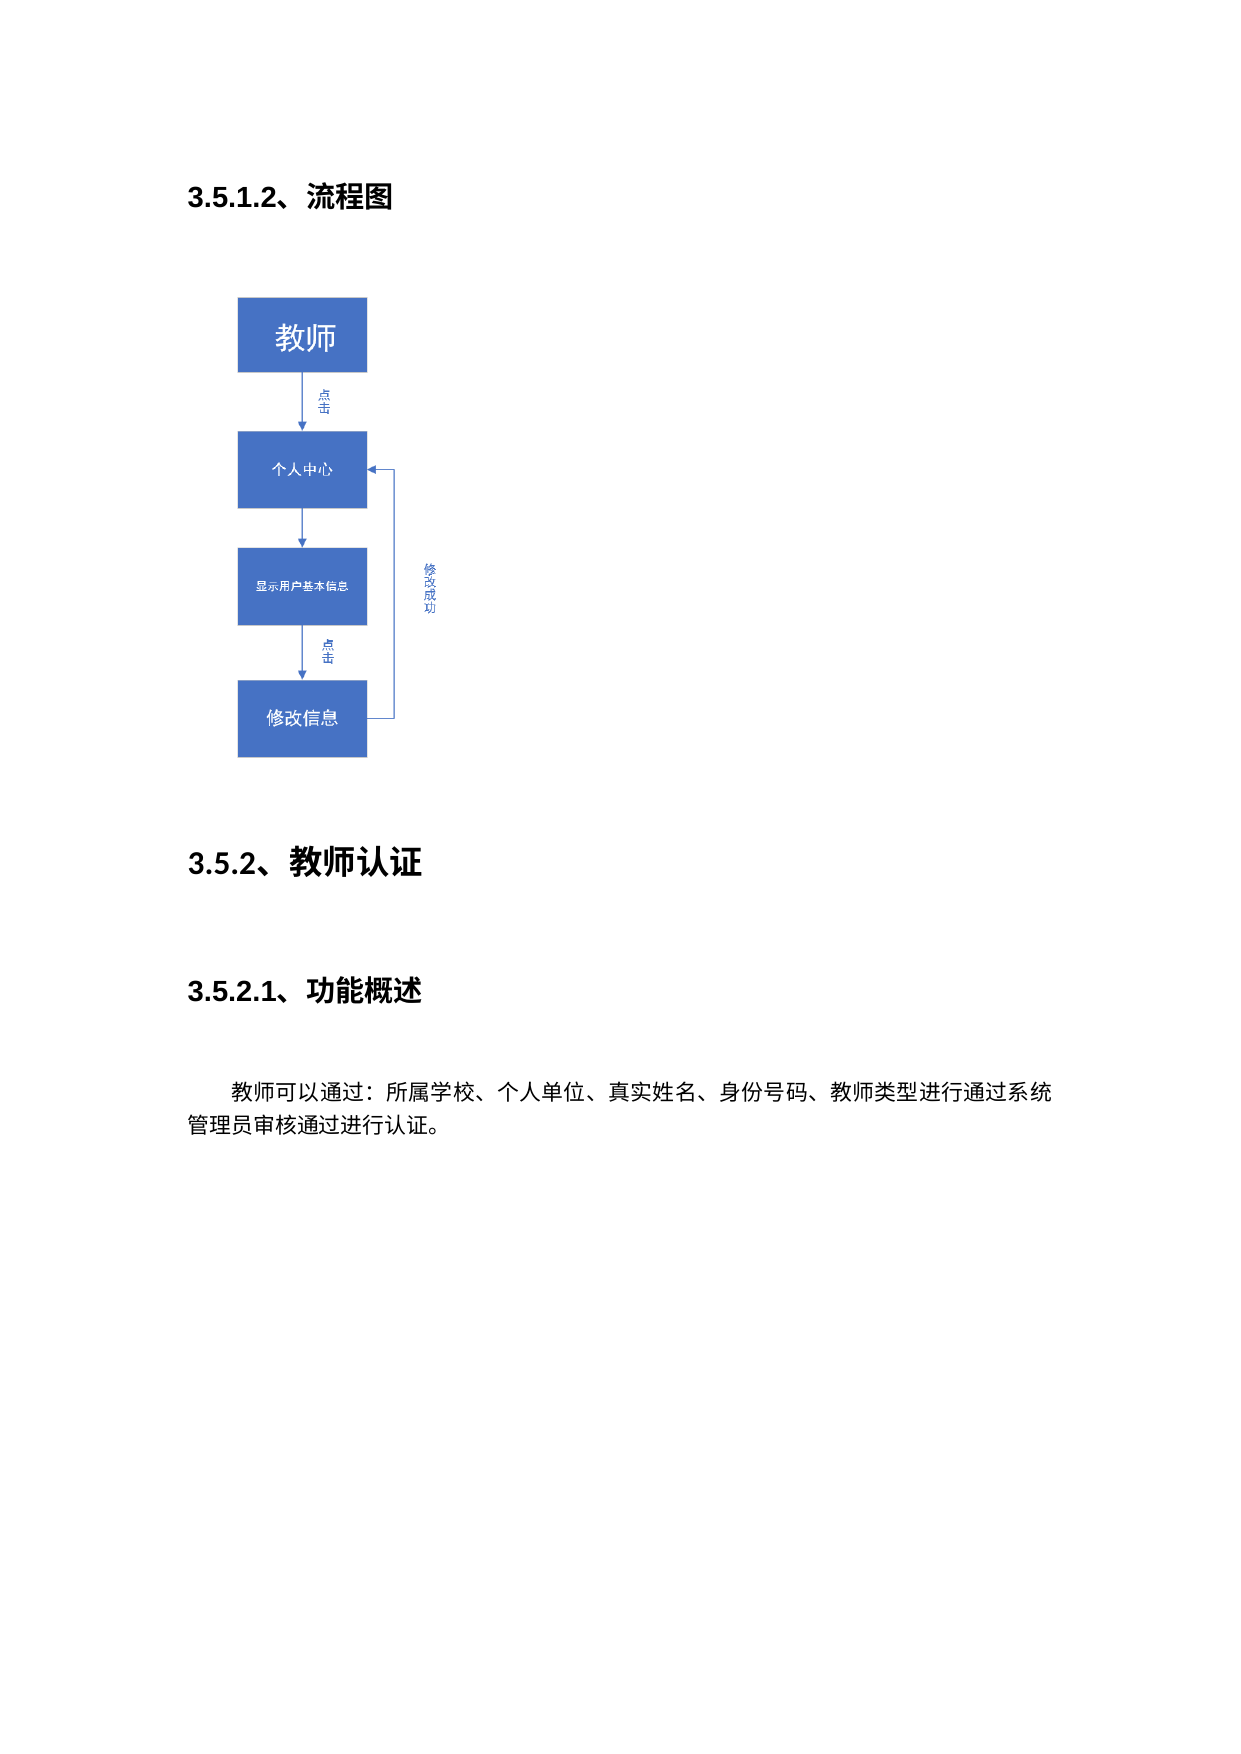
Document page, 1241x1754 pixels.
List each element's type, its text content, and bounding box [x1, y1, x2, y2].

subtitle 3.5.1.2、流程图 [187, 162, 1053, 227]
text 教师可以通过：所属学校、个人单位、真实姓名、身份号码、教师类型进行通过系统管理员审核通过进行认证。 [187, 1075, 1053, 1140]
picture [187, 280, 498, 775]
subtitle 3.5.2.1、功能概述 [187, 956, 1053, 1021]
subtitle 3.5.2、教师认证 [187, 827, 1053, 892]
